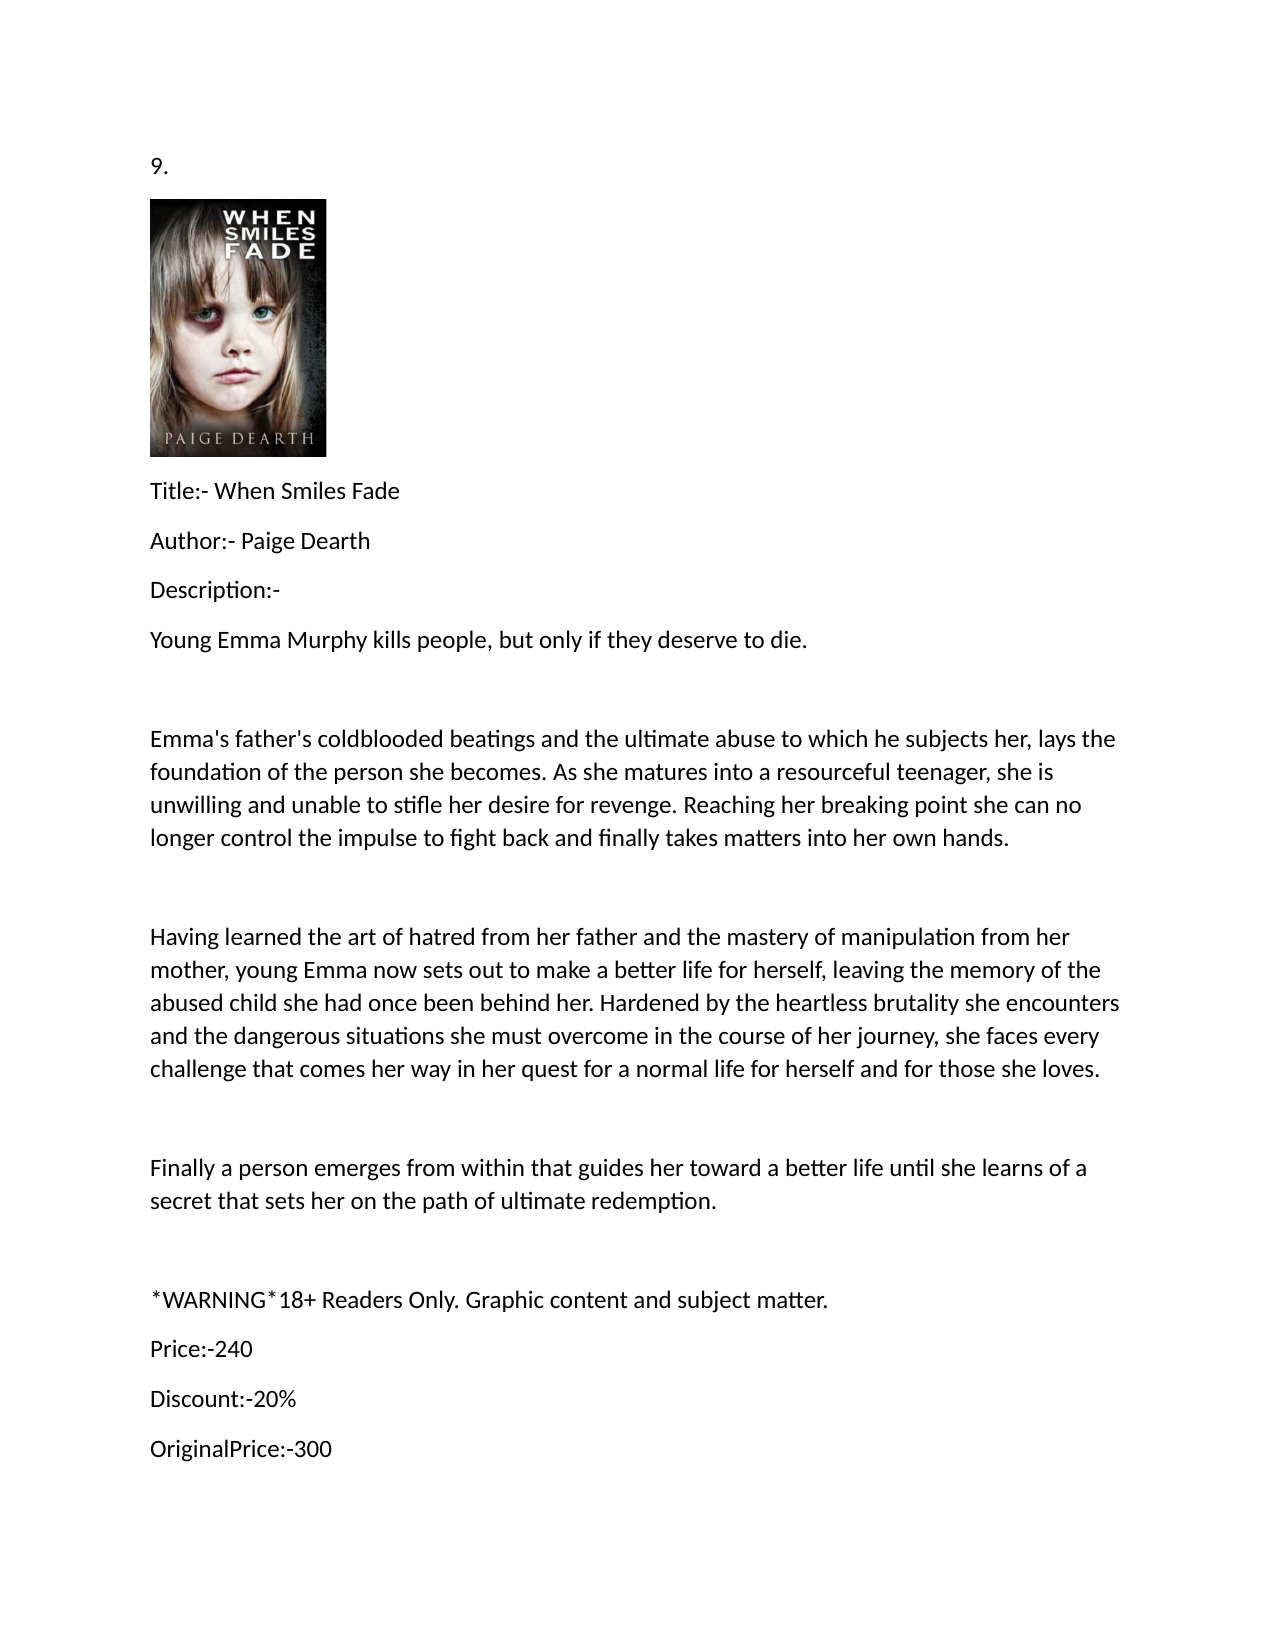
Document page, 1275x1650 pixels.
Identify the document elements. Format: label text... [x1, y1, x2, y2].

text Discount:-20% [150, 1383, 1125, 1414]
text Title:- When Smiles Fade [150, 475, 1125, 506]
text Finally a person emerges from within that guides her toward a better life until she learns of a secret that sets her on the path of ultimate redemption. [150, 1152, 1125, 1215]
text Description:- [150, 574, 1125, 605]
text Price:-240 [150, 1334, 1125, 1364]
text OriginalPrice:-300 [150, 1433, 1125, 1463]
text Young Emma Murphy kills people, but only if they deserve to die. [150, 624, 1125, 654]
text 9. [150, 150, 1125, 181]
text Having learned the art of hatred from her father and the mastery of manipulation from her mother, young Emma now sets out to make a better life for herself, leaving the memory of the abused child she had once been behind her. Hardened by the heartless brutality she encounters and the dangerous situations she must overcome in the course of her journey, she faces every challenge that comes her way in her quest for a normal life for herself and for those she loves. [150, 921, 1125, 1083]
text Emma's father's coldblooded beatings and the ultimate abuse to which he subjects her, lays the foundation of the person she becomes. As she matures into a resourceful teenager, she is unwilling and unable to stifle her desire for revenge. Reaching her breaking point she can no longer control the impulse to fight back and finally takes matters into her own hands. [150, 723, 1125, 852]
text *WARNING*18+ Readers Only. Graphic content and subject matter. [150, 1284, 1125, 1314]
picture [150, 199, 327, 457]
text Author:- Paige Dearth [150, 525, 1125, 555]
